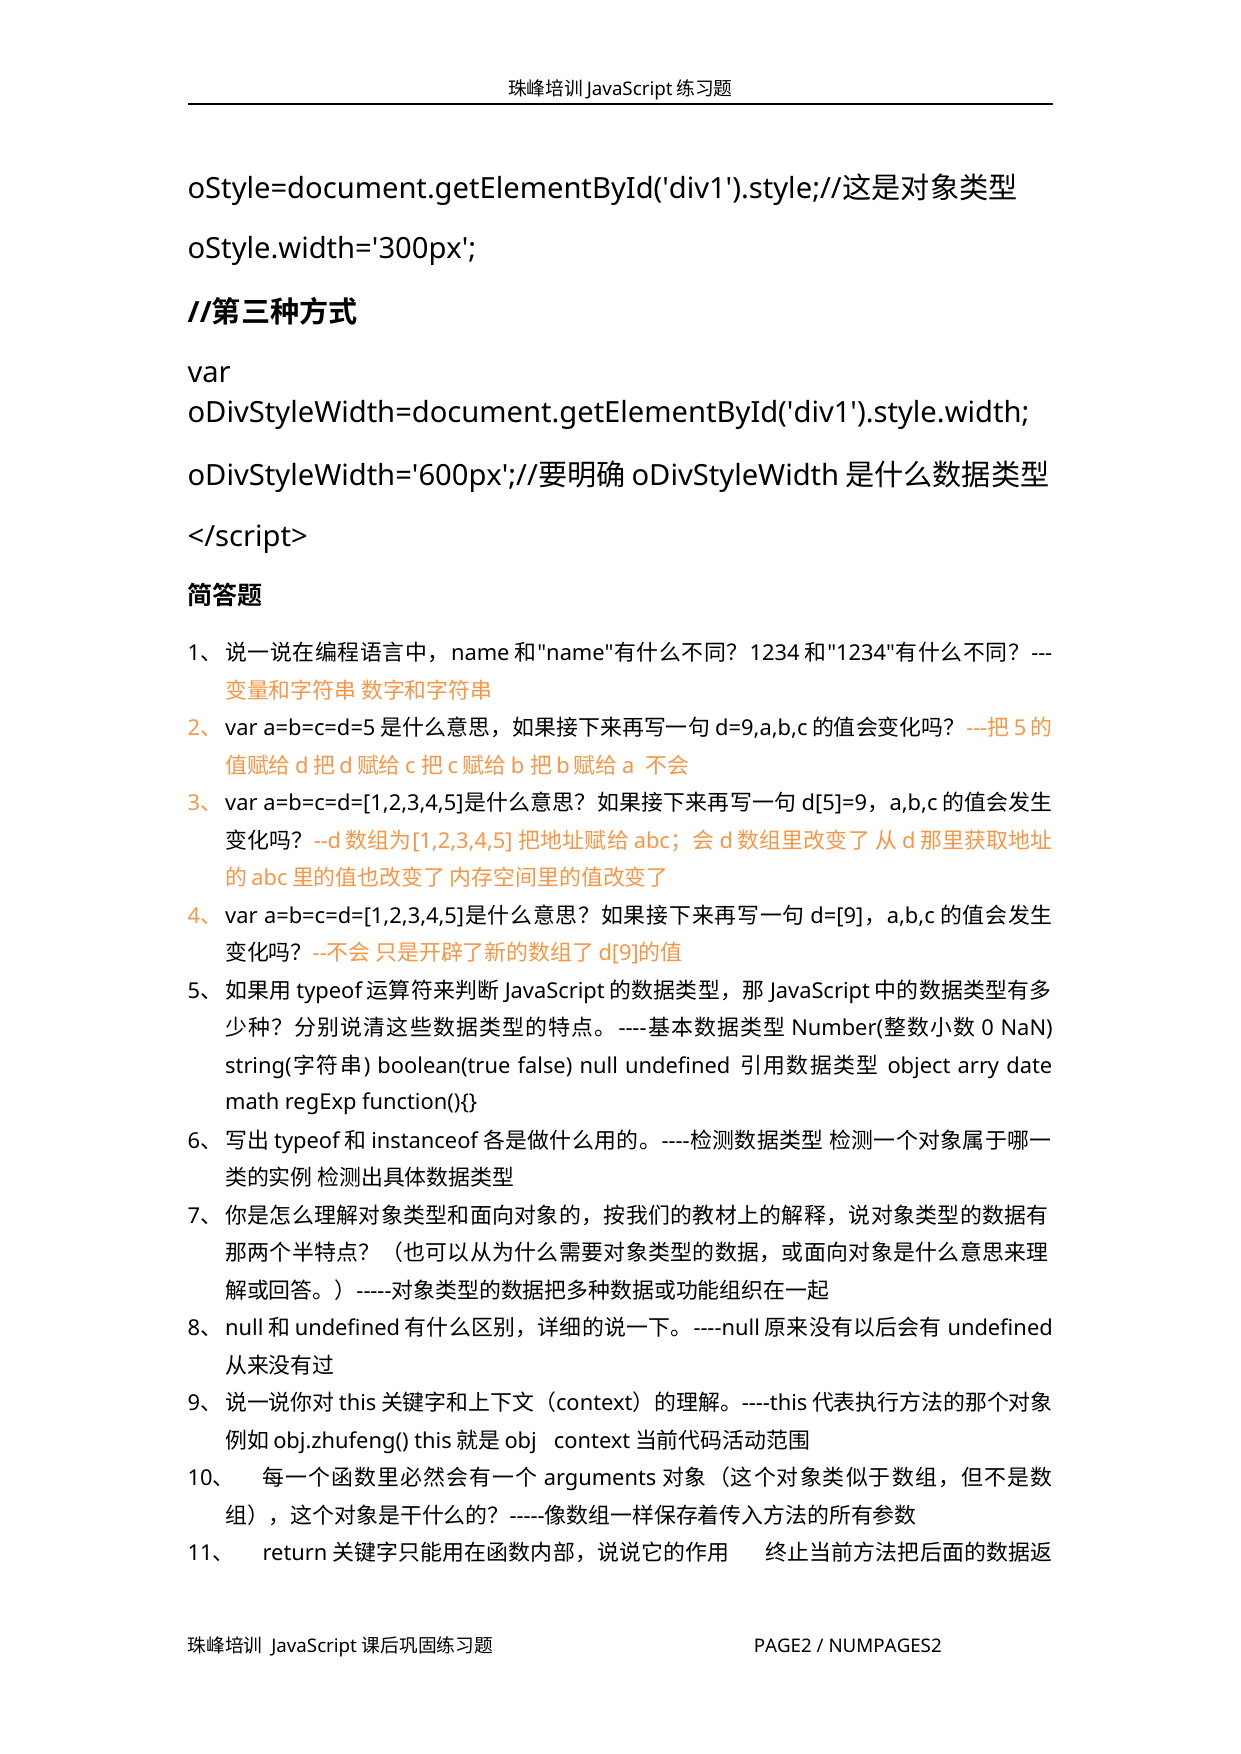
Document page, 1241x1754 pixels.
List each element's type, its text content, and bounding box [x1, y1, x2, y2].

list 你是怎么理解对象类型和面向对象的，按我们的教材上的解释，说对象类型的数据有那两个半特点？（也可以从为什么需要对象类型的数据，或面向对象是什么意思来理解或回答。）-----对象类型的数据把多种数据或功能组织在一起 [187, 1195, 1053, 1307]
text //第三种方式 [187, 288, 1053, 331]
list var a=b=c=d=5是什么意思，如果接下来再写一句d=9,a,b,c的值会变化吗？---把5的值赋给d把d赋给c 把c赋给b 把b赋给a 不会 [187, 707, 1053, 782]
text oDivStyleWidth='600px';//要明确oDivStyleWidth是什么数据类型 [187, 452, 1053, 494]
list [187, 1532, 1053, 1570]
text 简答题 [187, 575, 1053, 612]
list 如果用typeof运算符来判断JavaScript的数据类型，那JavaScript中的数据类型有多少种？分别说清这些数据类型的特点。----基本数据类型Number(整数小数0 NaN) string(字符串) boolean(true false) null undefined 引用数据类型 object arry date math regExp function(){} [187, 970, 1053, 1120]
text oStyle.width='300px'; [187, 228, 1053, 267]
list 每一个函数里必然会有一个arguments对象（这个对象类似于数组，但不是数组），这个对象是干什么的？-----像数组一样保存着传入方法的所有参数 [187, 1457, 1053, 1532]
list 写出typeof和instanceof各是做什么用的。----检测数据类型 检测一个对象属于哪一类的实例 检测出具体数据类型 [187, 1120, 1053, 1195]
text </script> [187, 515, 1053, 554]
list 说一说你对this关键字和上下文（context）的理解。----this代表执行方法的那个对象例如obj.zhufeng() this就是obj context当前代码活动范围 [187, 1382, 1053, 1457]
list 说一说在编程语言中，name和"name"有什么不同？1234和"1234"有什么不同？--- 变量和字符串 数字和字符串 [187, 632, 1053, 707]
list null和undefined有什么区别，详细的说一下。----null原来没有以后会有 undefined从来没有过 [187, 1307, 1053, 1382]
list var a=b=c=d=[1,2,3,4,5]是什么意思？如果接下来再写一句d=[9]，a,b,c的值会发生变化吗？--不会 只是开辟了新的数组了d[9]的值 [187, 895, 1053, 970]
list var a=b=c=d=[1,2,3,4,5]是什么意思？如果接下来再写一句d[5]=9，a,b,c的值会发生变化吗？--d数组为[1,2,3,4,5] 把地址赋给abc；会 d数组里改变了 从d那里获取地址的abc里的值也改变了 内存空间里的值改变了 [187, 782, 1053, 895]
text var oDivStyleWidth=document.getElementById('div1').style.width; [187, 351, 1053, 431]
text oStyle=document.getElementById('div1').style;//这是对象类型 [187, 164, 1053, 207]
